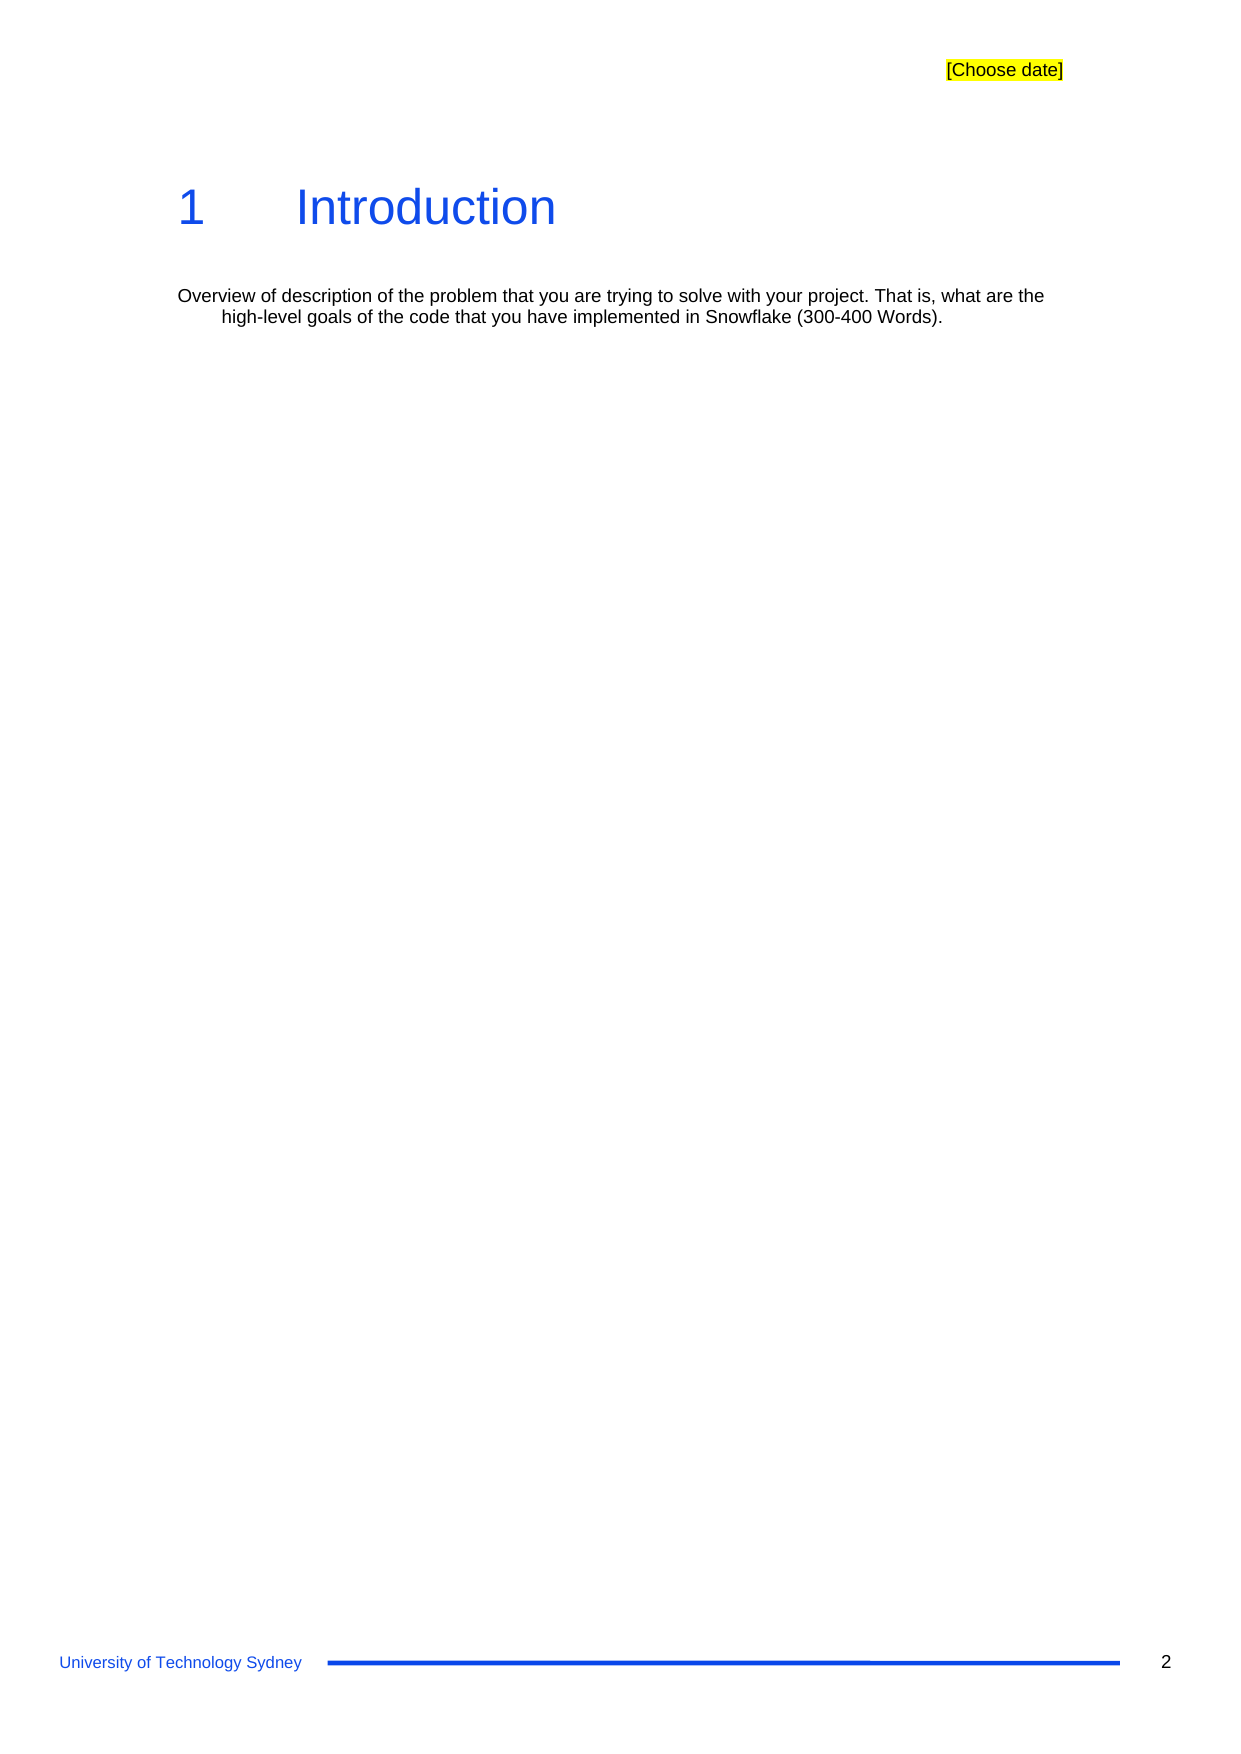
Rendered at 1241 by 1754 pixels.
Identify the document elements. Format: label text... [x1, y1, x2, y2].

list Overview of description of the problem that you are trying to solve with your project. That is, what are the high-level goals of the code that you have implemented in Snowflake (300-400 Words). [177, 285, 1063, 328]
subtitle Introduction [177, 177, 1063, 235]
